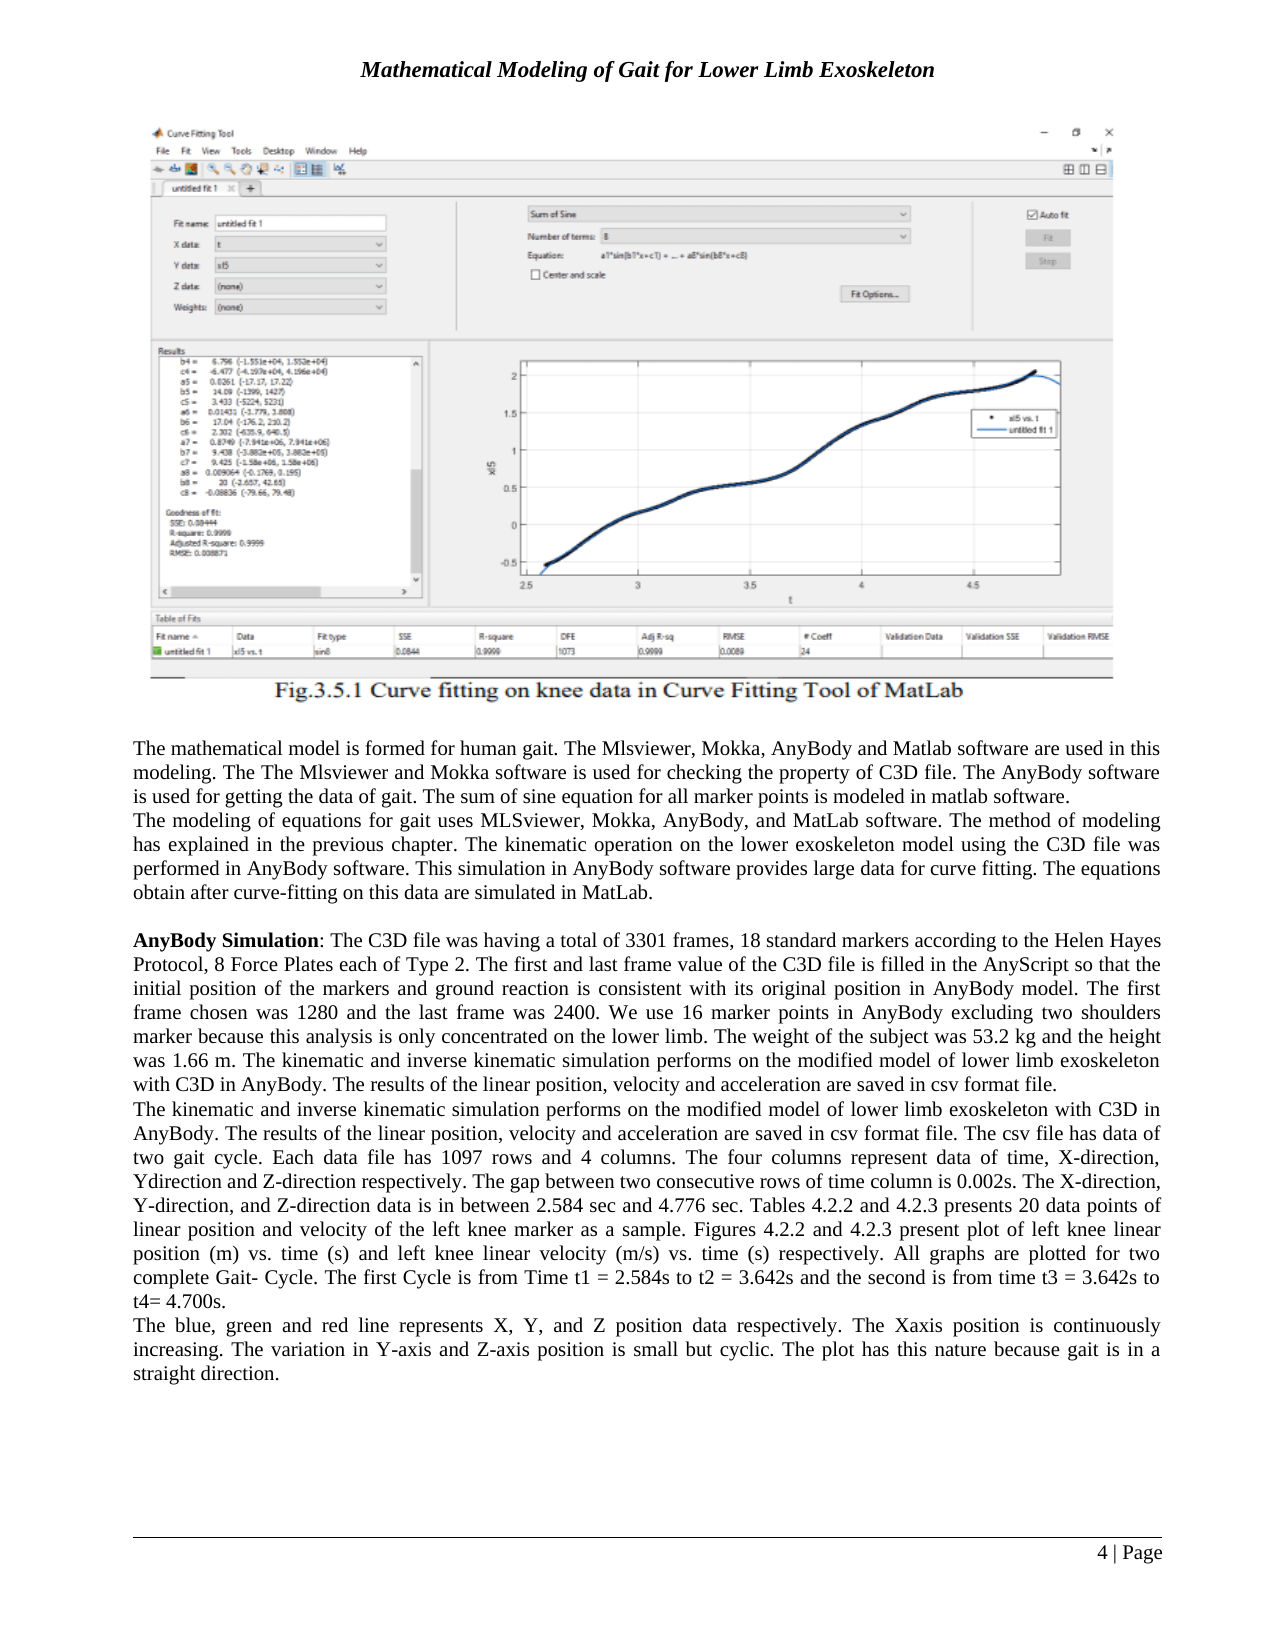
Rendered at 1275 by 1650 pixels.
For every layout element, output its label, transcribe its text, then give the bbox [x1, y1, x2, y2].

text AnyBody Simulation: The C3D file was having a total of 3301 frames, 18 standard markers according to the Helen Hayes Protocol, 8 Force Plates each of Type 2. The first and last frame value of the C3D file is filled in the AnyScript so that the initial position of the markers and ground reaction is consistent with its original position in AnyBody model. The first frame chosen was 1280 and the last frame was 2400. We use 16 marker points in AnyBody excluding two shoulders marker because this analysis is only concentrated on the lower limb. The weight of the subject was 53.2 kg and the height was 1.66 m. The kinematic and inverse kinematic simulation performs on the modified model of lower limb exoskeleton with C3D in AnyBody. The results of the linear position, velocity and acceleration are saved in csv format file. [133, 928, 1162, 1096]
text The kinematic and inverse kinematic simulation performs on the modified model of lower limb exoskeleton with C3D in AnyBody. The results of the linear position, velocity and acceleration are saved in csv format file. The csv file has data of two gait cycle. Each data file has 1097 rows and 4 columns. The four columns represent data of time, X-direction, Ydirection and Z-direction respectively. The gap between two consecutive rows of time column is 0.002s. The X-direction, Y-direction, and Z-direction data is in between 2.584 sec and 4.776 sec. Tables 4.2.2 and 4.2.3 presents 20 data points of linear position and velocity of the left knee marker as a sample. Figures 4.2.2 and 4.2.3 present plot of left knee linear position (m) vs. time (s) and left knee linear velocity (m/s) vs. time (s) respectively. All graphs are plotted for two complete Gait- Cycle. The first Cycle is from Time t1 = 2.584s to t2 = 3.642s and the second is from time t3 = 3.642s to t4= 4.700s. [133, 1096, 1162, 1313]
text The blue, green and red line represents X, Y, and Z position data respectively. The Xaxis position is continuously increasing. The variation in Y-axis and Z-axis position is small but cyclic. The plot has this nature because gait is in a straight direction. [133, 1313, 1162, 1385]
picture [132, 116, 1129, 708]
text The modeling of equations for gait uses MLSviewer, Mokka, AnyBody, and MatLab software. The method of modeling has explained in the previous chapter. The kinematic operation on the lower exoskeleton model using the C3D file was performed in AnyBody software. This simulation in AnyBody software provides large data for curve fitting. The equations obtain after curve-fitting on this data are simulated in MatLab. [133, 808, 1162, 904]
text The mathematical model is formed for human gait. The Mlsviewer, Mokka, AnyBody and Matlab software are used in this modeling. The The Mlsviewer and Mokka software is used for checking the property of C3D file. The AnyBody software is used for getting the data of gait. The sum of sine equation for all marker points is modeled in matlab software. [133, 736, 1162, 808]
